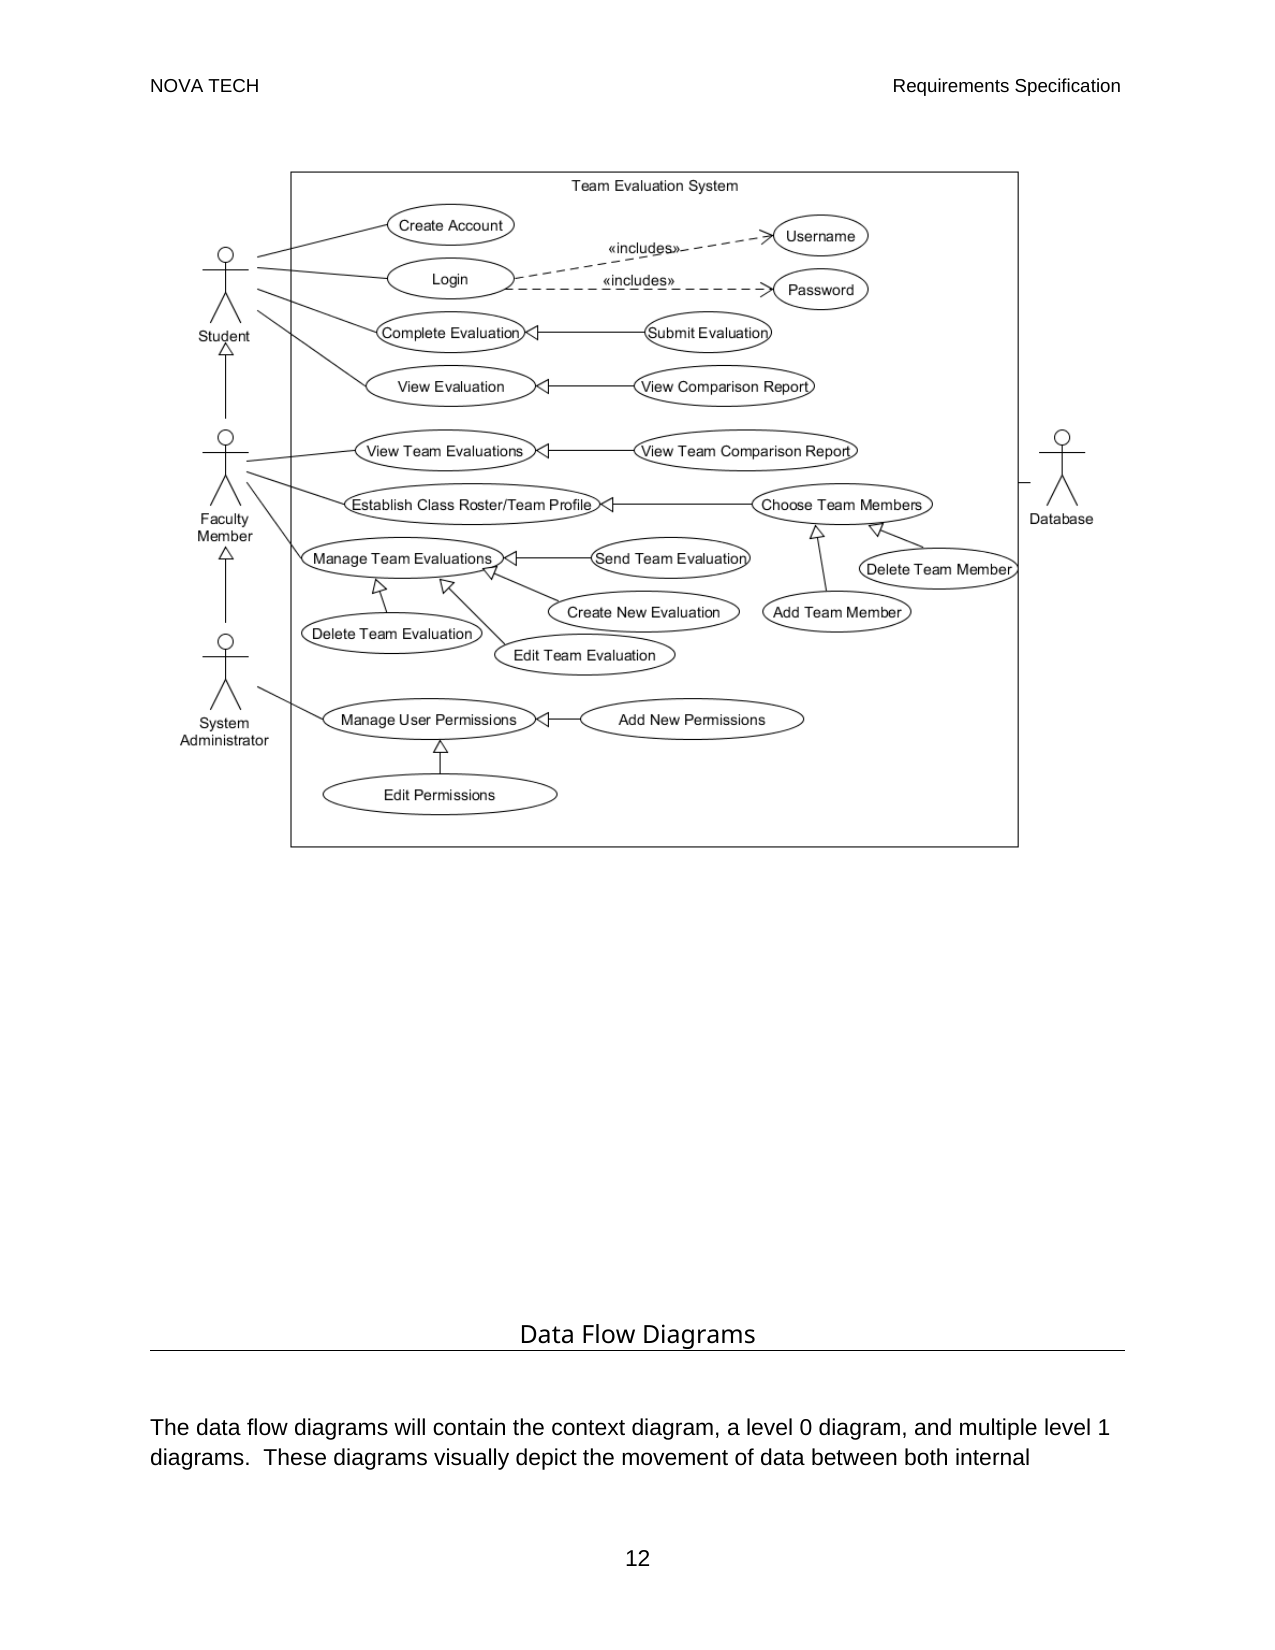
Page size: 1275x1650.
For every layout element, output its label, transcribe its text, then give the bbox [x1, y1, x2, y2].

title Data Flow Diagrams [150, 1316, 1125, 1350]
picture [150, 150, 1125, 869]
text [150, 1414, 1125, 1471]
